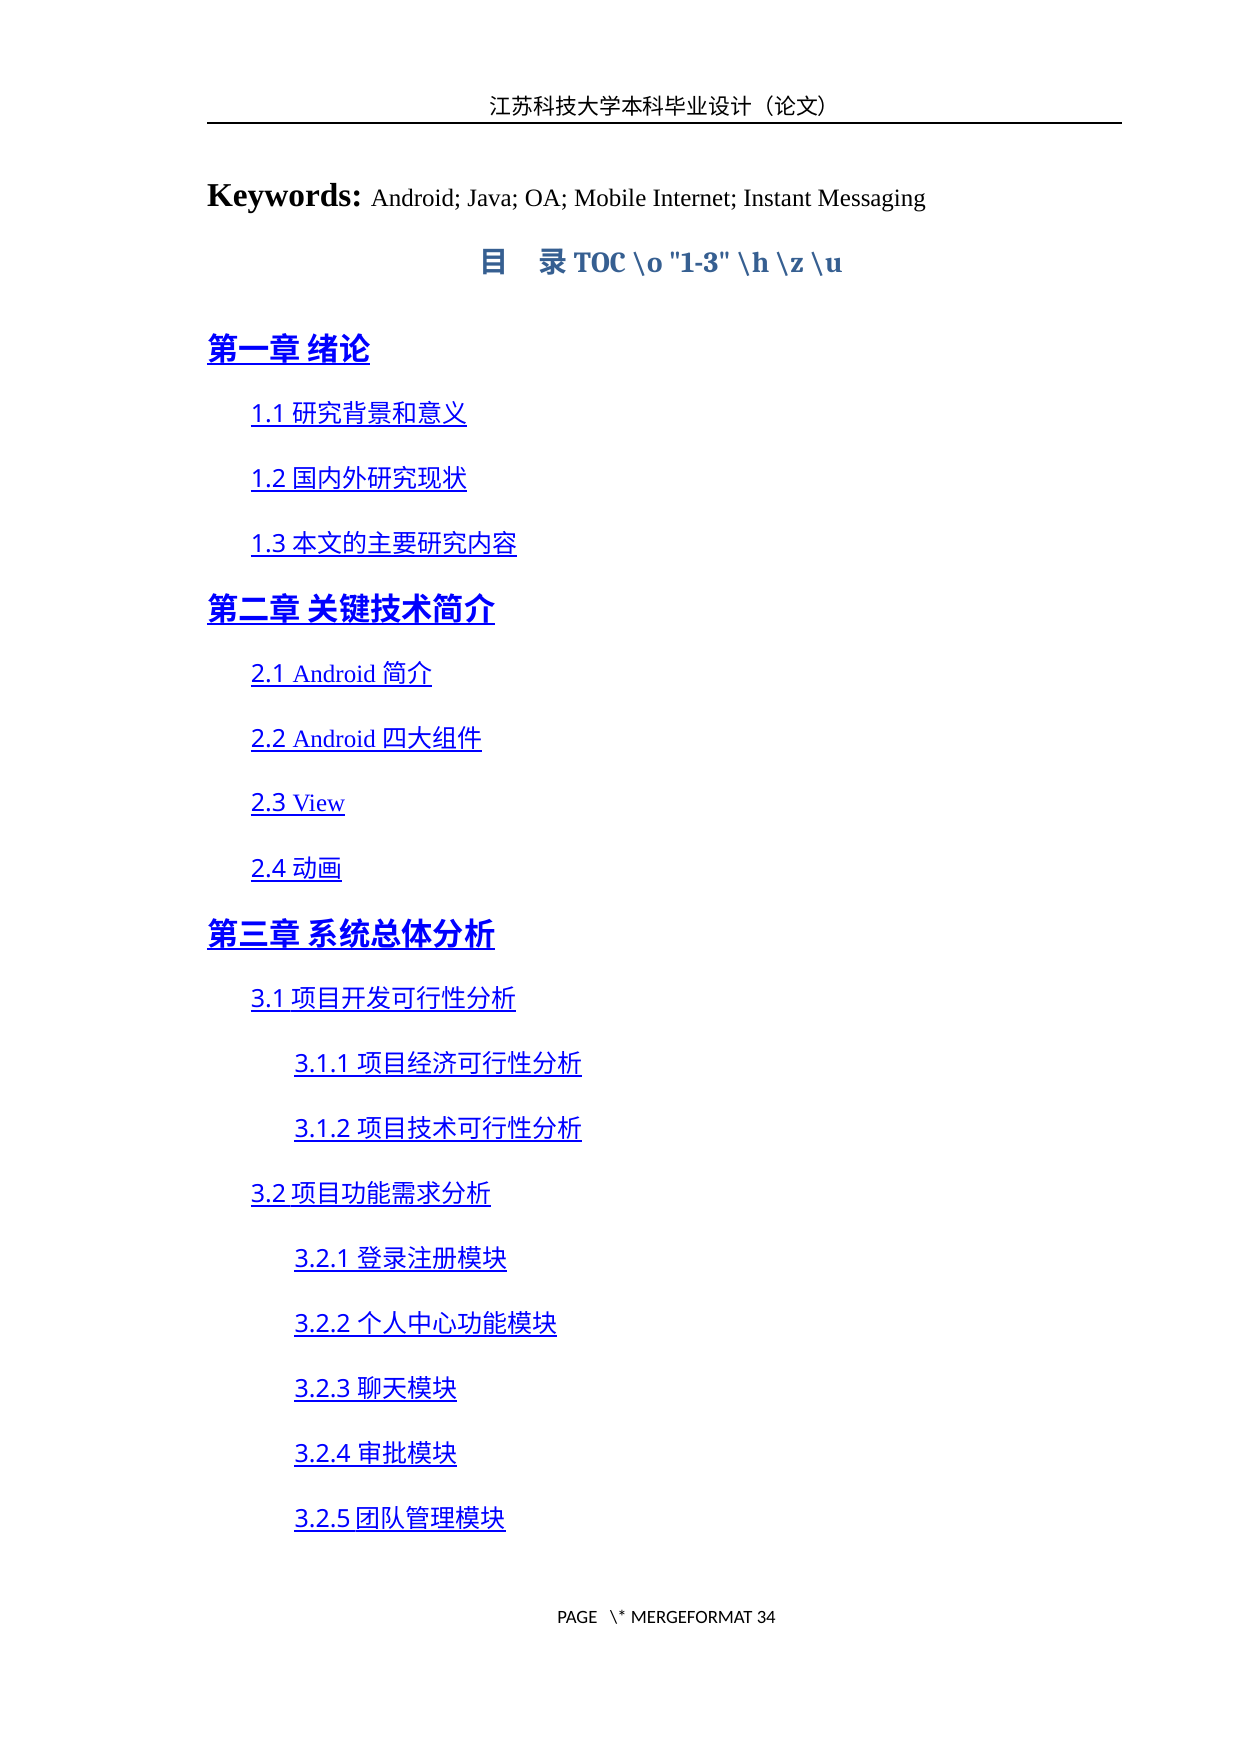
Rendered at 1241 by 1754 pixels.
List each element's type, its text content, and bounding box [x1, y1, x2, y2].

text Keywords: Android; Java; OA; Mobile Internet; Instant Messaging [207, 162, 1122, 227]
